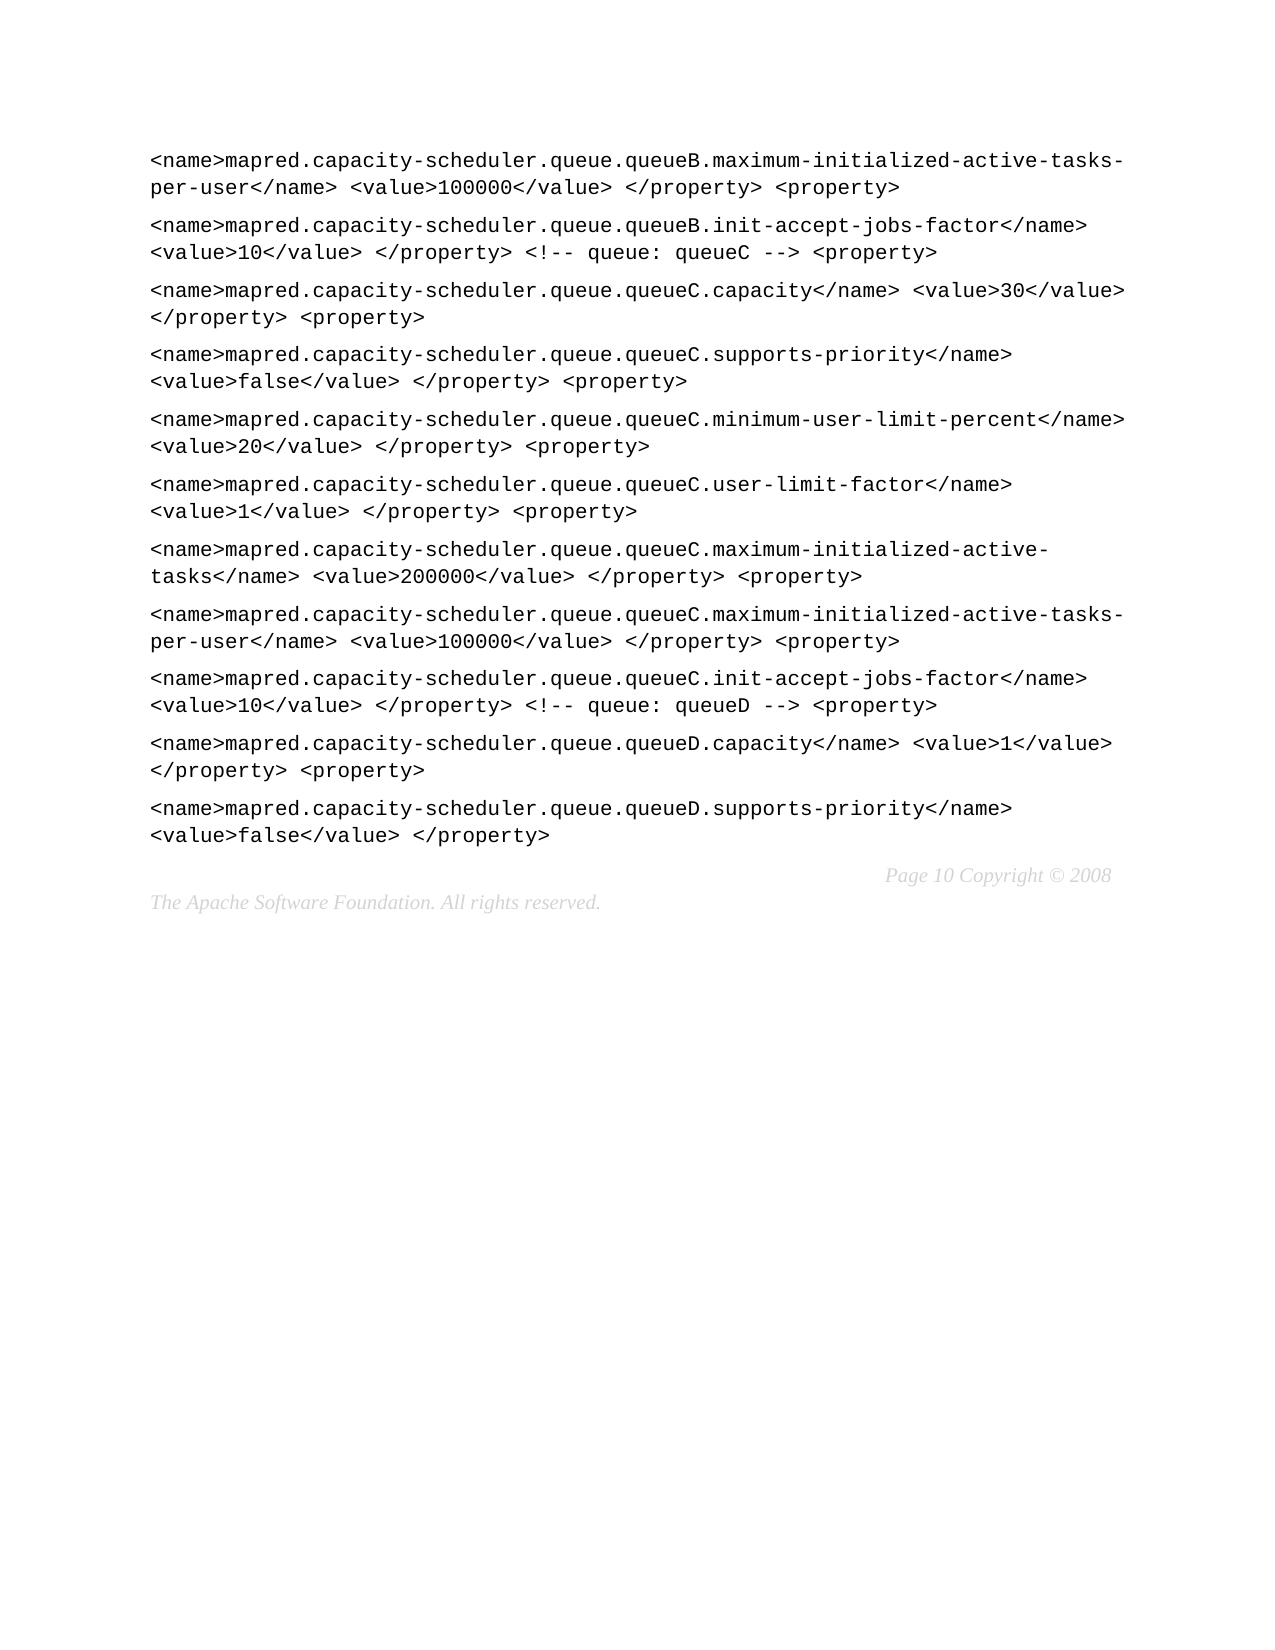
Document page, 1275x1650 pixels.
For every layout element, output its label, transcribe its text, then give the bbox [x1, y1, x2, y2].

text <name>mapred.capacity-scheduler.queue.queueD.capacity</name> <value>1</value> </property> <property> [150, 733, 1125, 784]
text <name>mapred.capacity-scheduler.queue.queueD.supports-priority</name> <value>false</value> </property> [150, 798, 1125, 849]
text <name>mapred.capacity-scheduler.queue.queueC.minimum-user-limit-percent</name> <value>20</value> </property> <property> [150, 409, 1125, 460]
text <name>mapred.capacity-scheduler.queue.queueC.capacity</name> <value>30</value> </property> <property> [150, 279, 1125, 330]
text <name>mapred.capacity-scheduler.queue.queueC.user-limit-factor</name> <value>1</value> </property> <property> [150, 474, 1125, 525]
text <name>mapred.capacity-scheduler.queue.queueB.maximum-initialized-active-tasks-per-user</name> <value>100000</value> </property> <property> [150, 150, 1125, 201]
text Page 10 Copyright © 2008 The Apache Software Foundation. All rights reserved. [150, 863, 1125, 914]
text <name>mapred.capacity-scheduler.queue.queueC.init-accept-jobs-factor</name> <value>10</value> </property> <!-- queue: queueD --> <property> [150, 668, 1125, 719]
text <name>mapred.capacity-scheduler.queue.queueC.maximum-initialized-active-tasks</name> <value>200000</value> </property> <property> [150, 539, 1125, 589]
text <name>mapred.capacity-scheduler.queue.queueC.maximum-initialized-active-tasks-per-user</name> <value>100000</value> </property> <property> [150, 603, 1125, 654]
text <name>mapred.capacity-scheduler.queue.queueC.supports-priority</name> <value>false</value> </property> <property> [150, 344, 1125, 395]
text <name>mapred.capacity-scheduler.queue.queueB.init-accept-jobs-factor</name> <value>10</value> </property> <!-- queue: queueC --> <property> [150, 215, 1125, 266]
